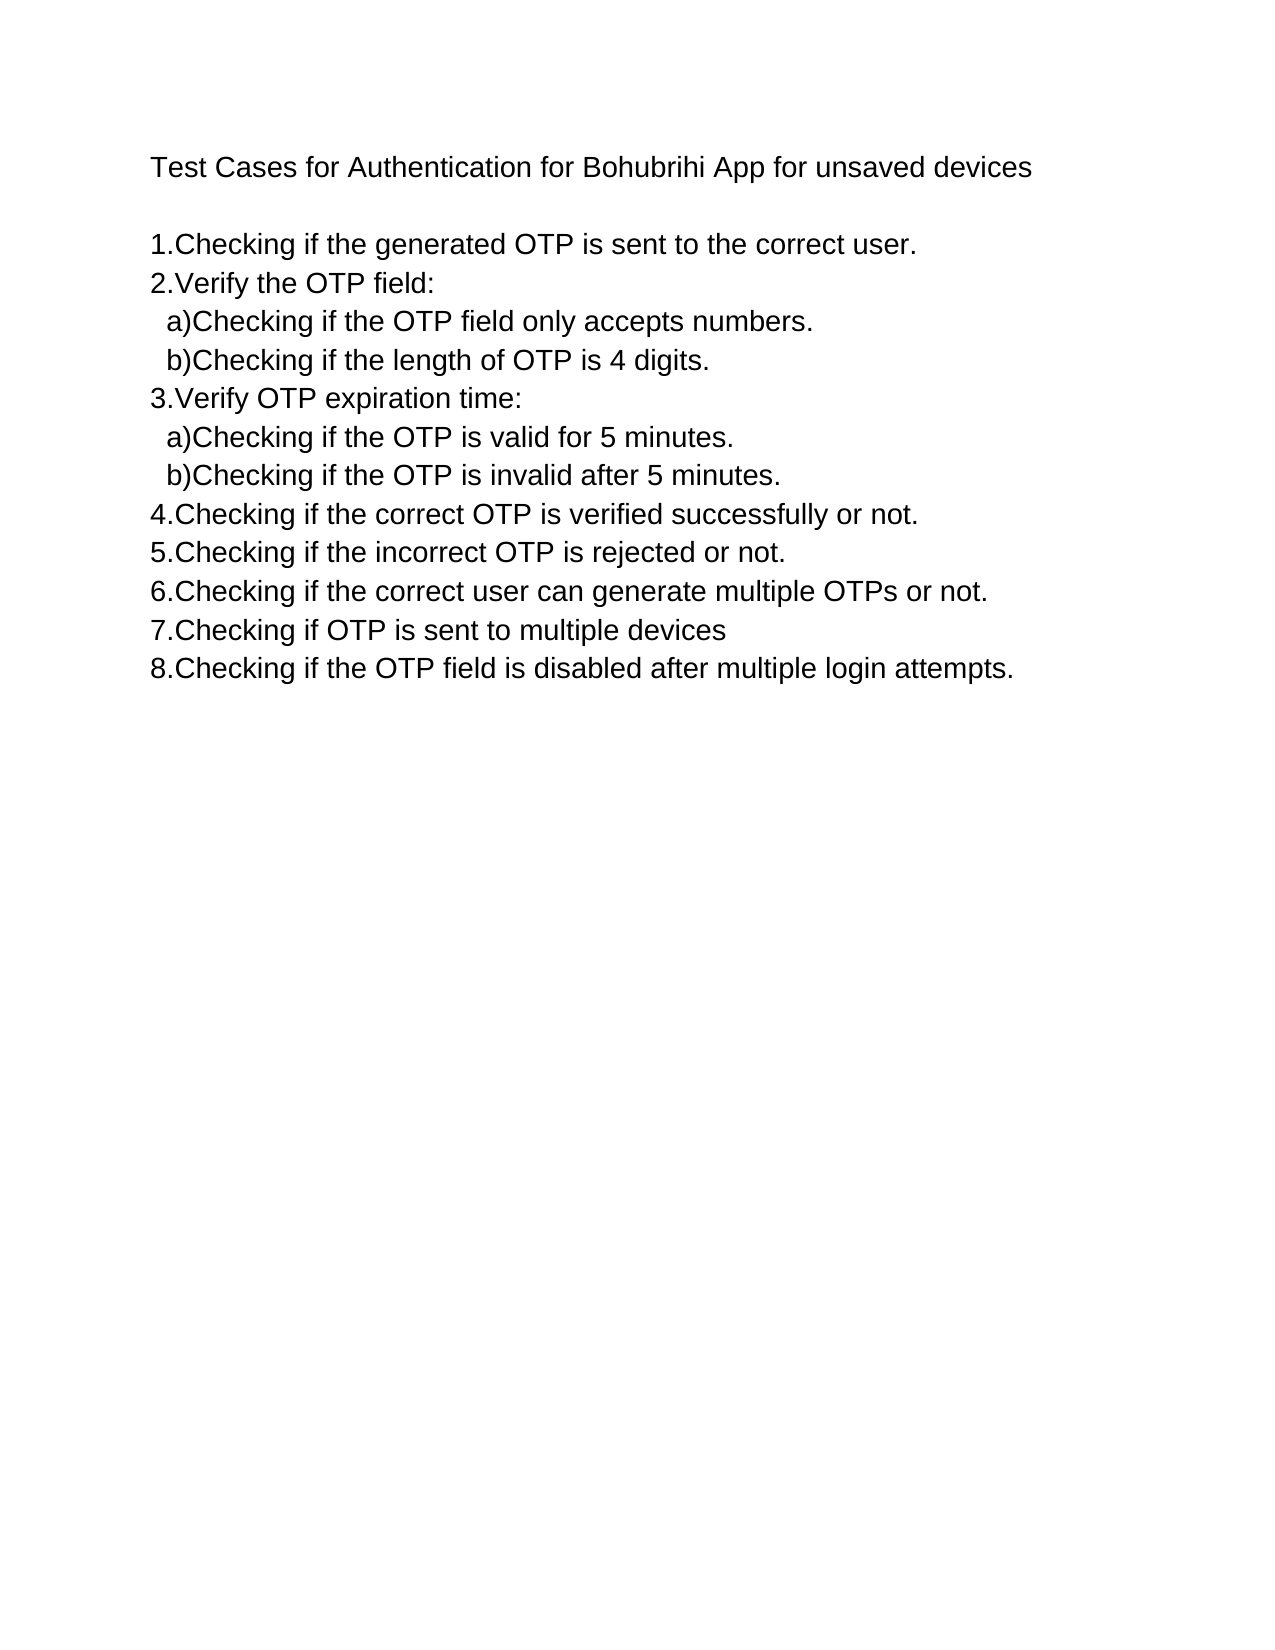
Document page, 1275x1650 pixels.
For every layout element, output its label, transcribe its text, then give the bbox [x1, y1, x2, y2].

text Test Cases for Authentication for Bohubrihi App for unsaved devices [150, 150, 1125, 183]
text b)Checking if the length of OTP is 4 digits. [150, 343, 1125, 376]
text 7.Checking if OTP is sent to multiple devices [150, 612, 1125, 646]
text 8.Checking if the OTP field is disabled after multiple login attempts. [150, 651, 1125, 684]
text 6.Checking if the correct user can generate multiple OTPs or not. [150, 574, 1125, 607]
text a)Checking if the OTP is valid for 5 minutes. [150, 420, 1125, 453]
text 2.Verify the OTP field: [150, 266, 1125, 299]
text 3.Verify OTP expiration time: [150, 381, 1125, 415]
text 1.Checking if the generated OTP is sent to the correct user. [150, 227, 1125, 261]
text 4.Checking if the correct OTP is verified successfully or not. [150, 497, 1125, 530]
text b)Checking if the OTP is invalid after 5 minutes. [150, 458, 1125, 492]
text 5.Checking if the incorrect OTP is rejected or not. [150, 535, 1125, 569]
text a)Checking if the OTP field only accepts numbers. [150, 304, 1125, 338]
